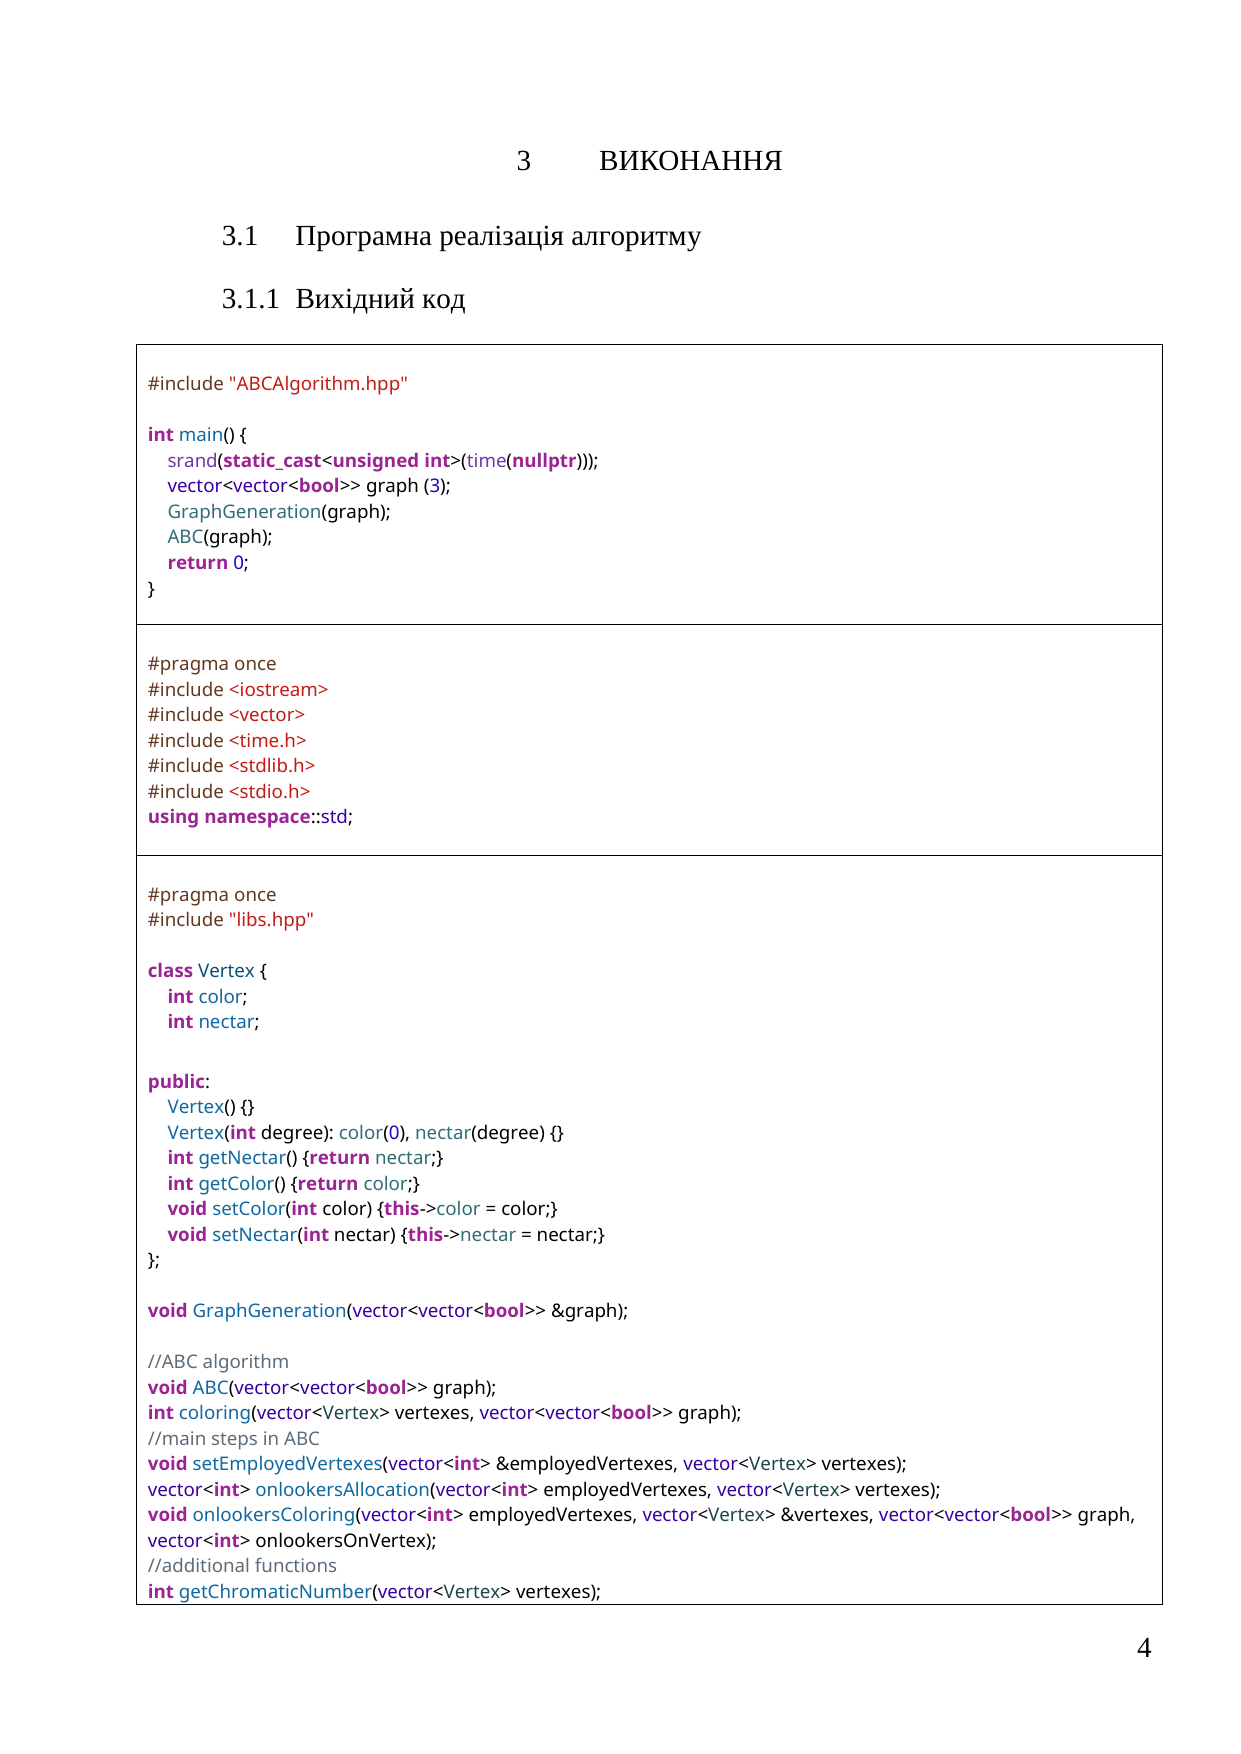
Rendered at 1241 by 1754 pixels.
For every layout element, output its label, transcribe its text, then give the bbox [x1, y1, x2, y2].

subtitle Вихідний код [148, 281, 1152, 315]
subtitle Програмна реалізація алгоритму [148, 218, 1152, 252]
table_header #include "ABCAlgorithm.hpp" int main() { srand(static_cast<unsigned int>(time(nullptr))); vector<vector<bool>> graph (3); GraphGeneration(graph); ABC(graph); return 0; } [137, 345, 1162, 624]
table_cell #pragma once #include <iostream> #include <vector> #include <time.h> #include <stdlib.h> #include <stdio.h> using namespace::std; [137, 625, 1162, 855]
subtitle Виконання [148, 143, 1152, 177]
